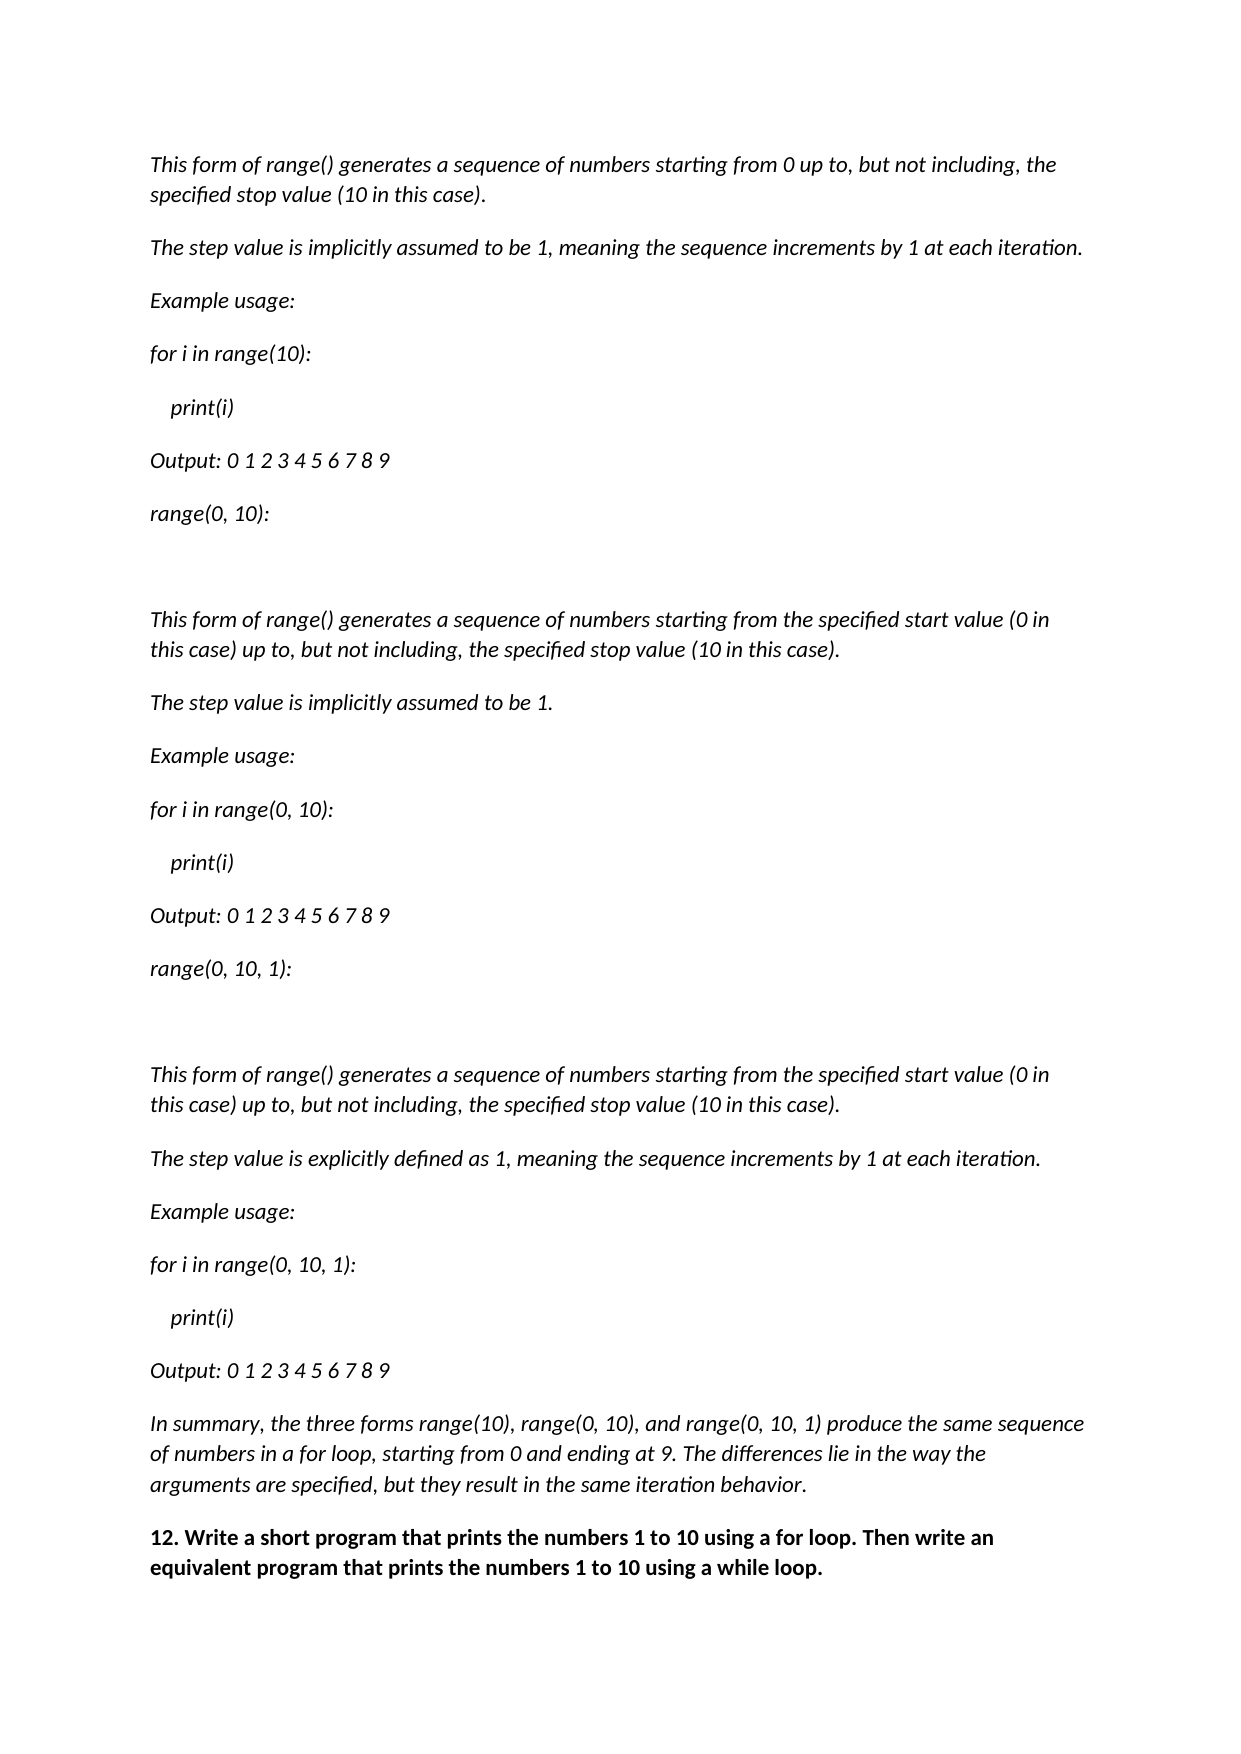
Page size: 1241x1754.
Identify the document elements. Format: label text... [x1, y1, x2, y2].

text print(i) [150, 1303, 1090, 1331]
text The step value is explicitly defined as 1, meaning the sequence increments by 1 at each iteration. [150, 1144, 1090, 1172]
text print(i) [150, 848, 1090, 876]
text Example usage: [150, 286, 1090, 314]
text This form of range() generates a sequence of numbers starting from 0 up to, but not including, the specified stop value (10 in this case). [150, 150, 1090, 208]
text The step value is implicitly assumed to be 1, meaning the sequence increments by 1 at each iteration. [150, 233, 1090, 261]
text for i in range(0, 10): [150, 795, 1090, 823]
text for i in range(10): [150, 339, 1090, 368]
text Output: 0 1 2 3 4 5 6 7 8 9 [150, 901, 1090, 929]
text print(i) [150, 393, 1090, 421]
text 12. Write a short program that prints the numbers 1 to 10 using a for loop. Then write an equivalent program that prints the numbers 1 to 10 using a while loop. [150, 1523, 1090, 1581]
text range(0, 10): [150, 499, 1090, 527]
text range(0, 10, 1): [150, 954, 1090, 982]
text Output: 0 1 2 3 4 5 6 7 8 9 [150, 1356, 1090, 1384]
text This form of range() generates a sequence of numbers starting from the specified start value (0 in this case) up to, but not including, the specified stop value (10 in this case). [150, 1060, 1090, 1119]
text This form of range() generates a sequence of numbers starting from the specified start value (0 in this case) up to, but not including, the specified stop value (10 in this case). [150, 605, 1090, 663]
text for i in range(0, 10, 1): [150, 1250, 1090, 1278]
text Example usage: [150, 1197, 1090, 1225]
text Example usage: [150, 742, 1090, 770]
text Output: 0 1 2 3 4 5 6 7 8 9 [150, 446, 1090, 474]
text The step value is implicitly assumed to be 1. [150, 688, 1090, 717]
text In summary, the three forms range(10), range(0, 10), and range(0, 10, 1) produce the same sequence of numbers in a for loop, starting from 0 and ending at 9. The differences lie in the way the arguments are specified, but they result in the same iteration behavior. [150, 1409, 1090, 1498]
